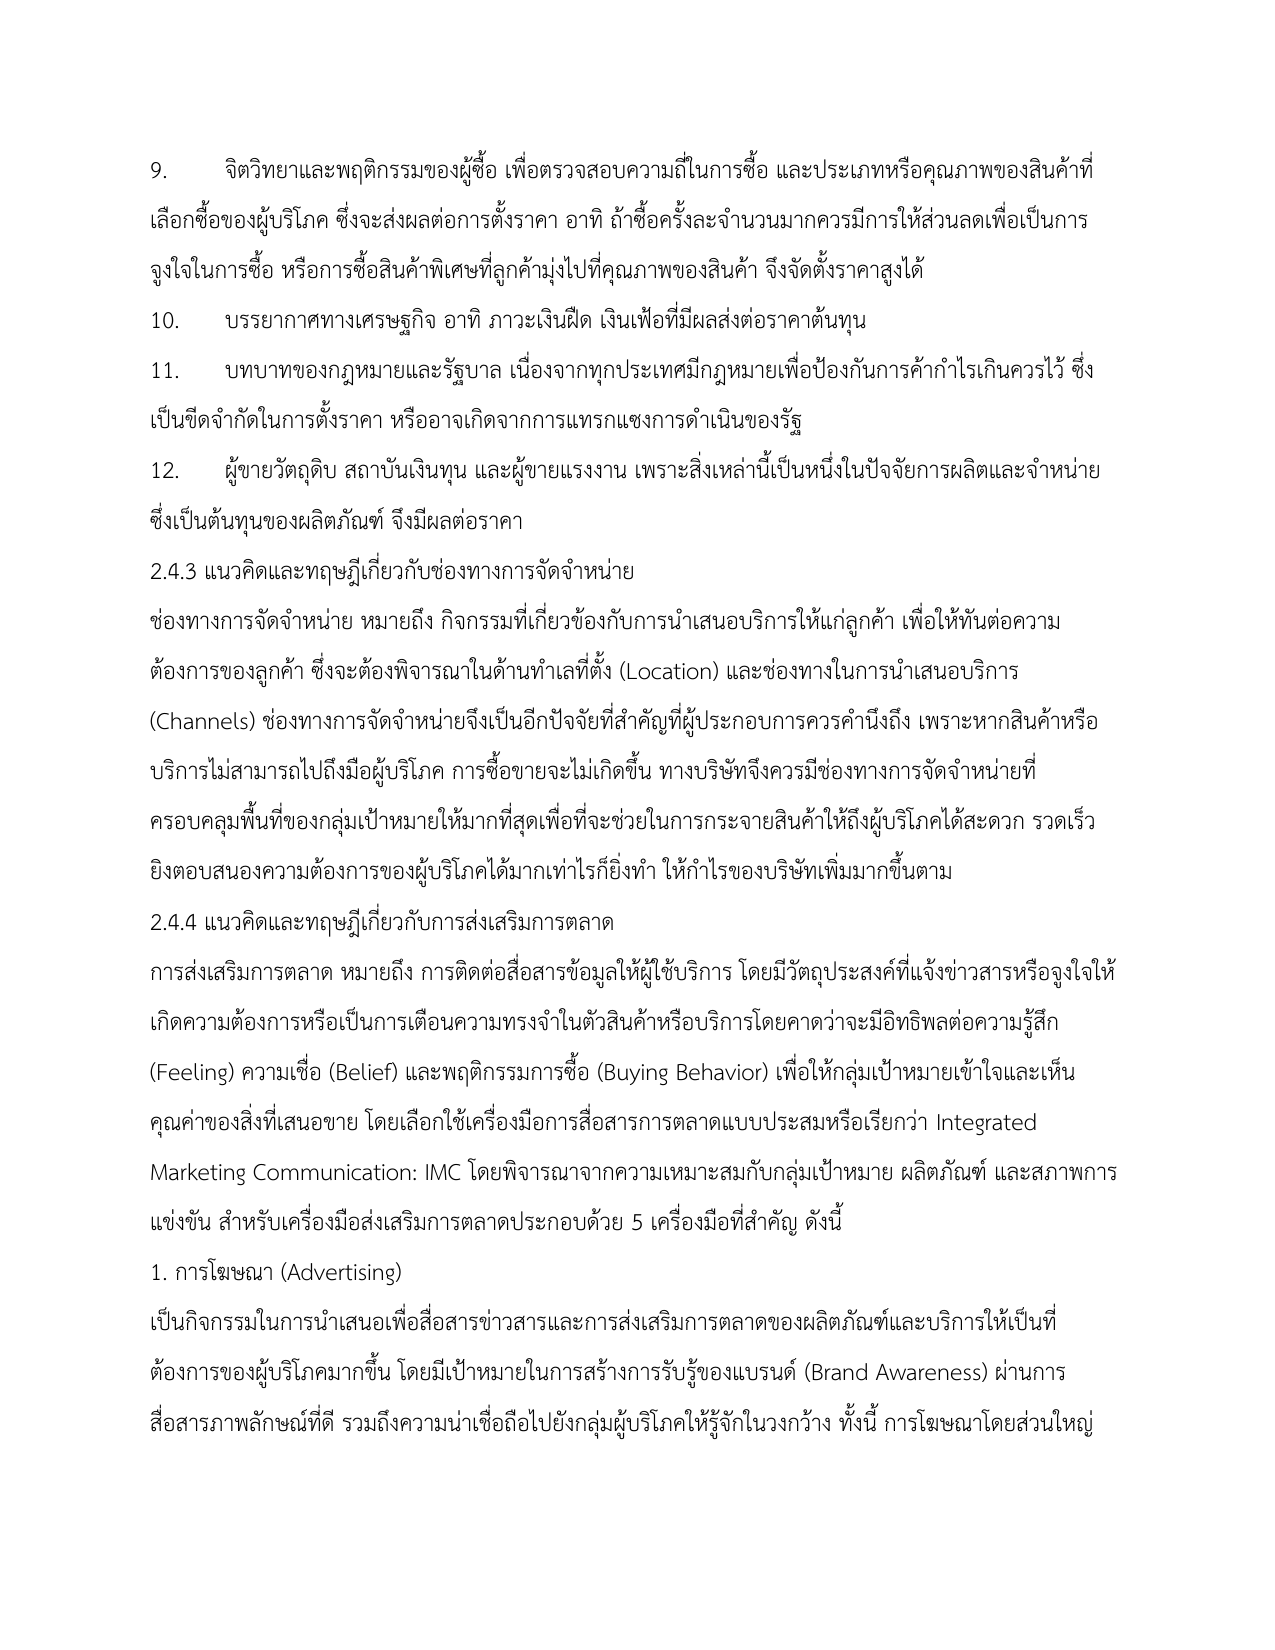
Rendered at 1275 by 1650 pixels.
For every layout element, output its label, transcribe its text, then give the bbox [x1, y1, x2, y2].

text 12. ผู้ขายวัตถุดิบ สถาบันเงินทุน และผู้ขายแรงงาน เพราะสิ่งเหล่านี้เป็นหนึ่งในปัจจัยการผลิตและจำหน่าย ซึ่งเป็นต้นทุนของผลิตภัณฑ์ จึงมีผลต่อราคา [150, 451, 1125, 544]
text การส่งเสริมการตลาด หมายถึง การติดต่อสื่อสารข้อมูลให้ผู้ใช้บริการ โดยมีวัตถุประสงค์ที่แจ้งข่าวสารหรือจูงใจให้เกิดความต้องการหรือเป็นการเตือนความทรงจำในตัวสินค้าหรือบริการโดยคาดว่าจะมีอิทธิพลต่อความรู้สึก (Feeling) ความเชื่อ (Belief) และพฤติกรรมการซื้อ (Buying Behavior) เพื่อให้กลุ่มเป้าหมายเข้าใจและเห็นคุณค่าของสิ่งที่เสนอขาย โดยเลือกใช้เครื่องมือการสื่อสารการตลาดแบบประสมหรือเรียกว่า Integrated Marketing Communication: IMC โดยพิจารณาจากความเหมาะสมกับกลุ่มเป้าหมาย ผลิตภัณฑ์ และสภาพการแข่งขัน สำหรับเครื่องมือส่งเสริมการตลาดประกอบด้วย 5 เครื่องมือที่สำคัญ ดังนี้ [150, 952, 1125, 1246]
text ช่องทางการจัดจำหน่าย หมายถึง กิจกรรมที่เกี่ยวข้องกับการนำเสนอบริการให้แก่ลูกค้า เพื่อให้ทันต่อความต้องการของลูกค้า ซึ่งจะต้องพิจารณาในด้านทำเลที่ตั้ง (Location) และช่องทางในการนำเสนอบริการ (Channels) ช่องทางการจัดจำหน่ายจึงเป็นอีกปัจจัยที่สำคัญที่ผู้ประกอบการควรคำนึงถึง เพราะหากสินค้าหรือบริการไม่สามารถไปถึงมือผู้บริโภค การซื้อขายจะไม่เกิดขึ้น ทางบริษัทจึงควรมีช่องทางการจัดจำหน่ายที่ครอบคลุมพื้นที่ของกลุ่มเป้าหมายให้มากที่สุดเพื่อที่จะช่วยในการกระจายสินค้าให้ถึงผู้บริโภคได้สะดวก รวดเร็ว ยิงตอบสนองความต้องการของผู้บริโภคได้มากเท่าไรก็ยิ่งทำ ให้กำไรของบริษัทเพิ่มมากขึ้นตาม [150, 601, 1125, 895]
text 11. บทบาทของกฎหมายและรัฐบาล เนื่องจากทุกประเทศมีกฎหมายเพื่อป้องกันการค้ากำไรเกินควรไว้ ซึ่งเป็นขีดจำกัดในการตั้งราคา หรืออาจเกิดจากการแทรกแซงการดำเนินของรัฐ [150, 350, 1125, 444]
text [150, 1302, 1125, 1446]
text 1. การโฆษณา (Advertising) [150, 1252, 1125, 1296]
text 2.4.3 แนวคิดและทฤษฎีเกี่ยวกับช่องทางการจัดจำหน่าย [150, 551, 1125, 594]
text 10. บรรยากาศทางเศรษฐกิจ อาทิ ภาวะเงินฝืด เงินเฟ้อที่มีผลส่งต่อราคาต้นทุน [150, 300, 1125, 344]
text 9. จิตวิทยาและพฤติกรรมของผู้ซื้อ เพื่อตรวจสอบความถี่ในการซื้อ และประเภทหรือคุณภาพของสินค้าที่เลือกซื้อของผู้บริโภค ซึ่งจะส่งผลต่อการตั้งราคา อาทิ ถ้าซื้อครั้งละจำนวนมากควรมีการให้ส่วนลดเพื่อเป็นการจูงใจในการซื้อ หรือการซื้อสินค้าพิเศษที่ลูกค้ามุ่งไปที่คุณภาพของสินค้า จึงจัดตั้งราคาสูงได้ [150, 150, 1125, 294]
text 2.4.4 แนวคิดและทฤษฎีเกี่ยวกับการส่งเสริมการตลาด [150, 902, 1125, 945]
